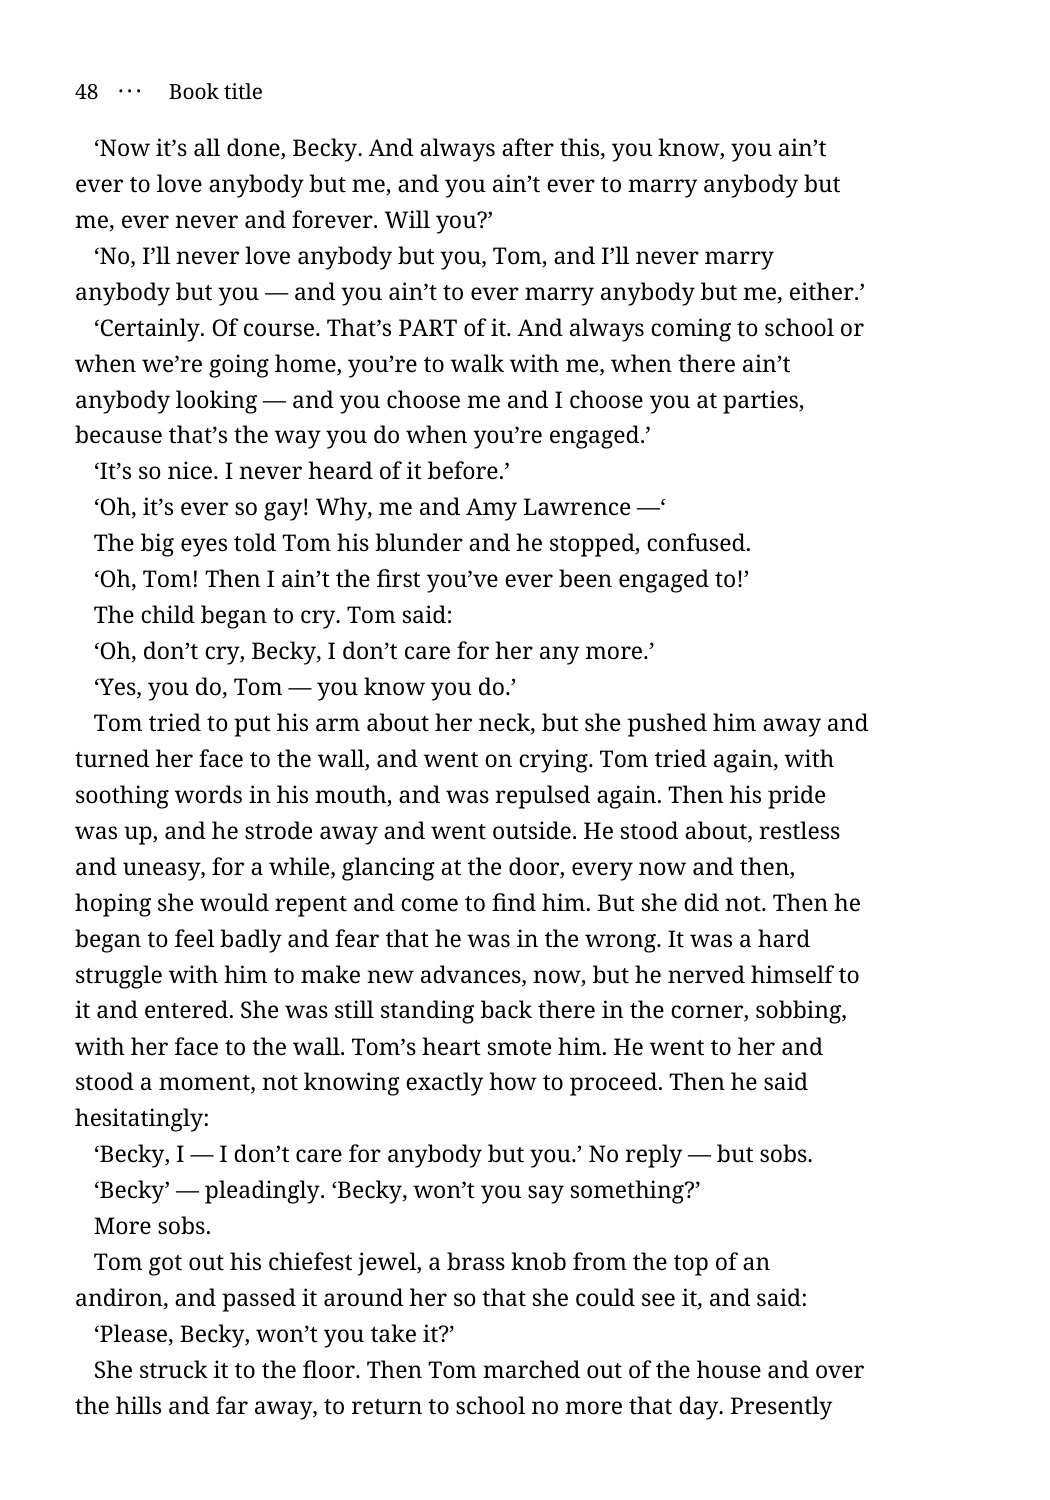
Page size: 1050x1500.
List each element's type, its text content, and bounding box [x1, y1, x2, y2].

text ‘Becky’ — pleadingly. ‘Becky, won’t you say something?’ [75, 1174, 870, 1205]
text ‘Oh, it’s ever so gay! Why, me and Amy Lawrence —‘ [75, 491, 870, 523]
text ‘Now it’s all done, Becky. And always after this, you know, you ain’t ever to love anybody but me, and you ain’t ever to marry anybody but me, ever never and forever. Will you?’ [75, 132, 870, 235]
text More sobs. [75, 1210, 870, 1241]
text The child began to cry. Tom said: [75, 599, 870, 630]
text Tom tried to put his arm about her neck, but she pushed him away and turned her face to the wall, and went on crying. Tom tried again, with soothing words in his mouth, and was repulsed again. Then his pride was up, and he strode away and went outside. He stood about, restless and uneasy, for a while, glancing at the door, every now and then, hoping she would repent and come to find him. But she did not. Then he began to feel badly and fear that he was in the wrong. It was a hard struggle with him to make new advances, now, but he nerved himself to it and entered. She was still standing back there in the corner, sobbing, with her face to the wall. Tom’s heart smote him. He went to her and stood a moment, not knowing exactly how to proceed. Then he said hesitatingly: [75, 707, 870, 1133]
text ‘Yes, you do, Tom — you know you do.’ [75, 671, 870, 702]
text ‘Oh, Tom! Then I ain’t the first you’ve ever been engaged to!’ [75, 563, 870, 594]
text ‘Certainly. Of course. That’s PART of it. And always coming to school or when we’re going home, you’re to walk with me, when there ain’t anybody looking — and you choose me and I choose you at parties, because that’s the way you do when you’re engaged.’ [75, 312, 870, 451]
text ‘No, I’ll never love anybody but you, Tom, and I’ll never marry anybody but you — and you ain’t to ever marry anybody but me, either.’ [75, 240, 870, 307]
text ‘Becky, I — I don’t care for anybody but you.’ No reply — but sobs. [75, 1138, 870, 1169]
text Tom got out his chiefest jewel, a brass knob from the top of an andiron, and passed it around her so that she could see it, and said: [75, 1246, 870, 1313]
text The big eyes told Tom his blunder and he stopped, confused. [75, 527, 870, 558]
text ‘Please, Becky, won’t you take it?’ [75, 1318, 870, 1349]
text ‘Oh, don’t cry, Becky, I don’t care for her any more.’ [75, 635, 870, 666]
text ‘It’s so nice. I never heard of it before.’ [75, 455, 870, 487]
